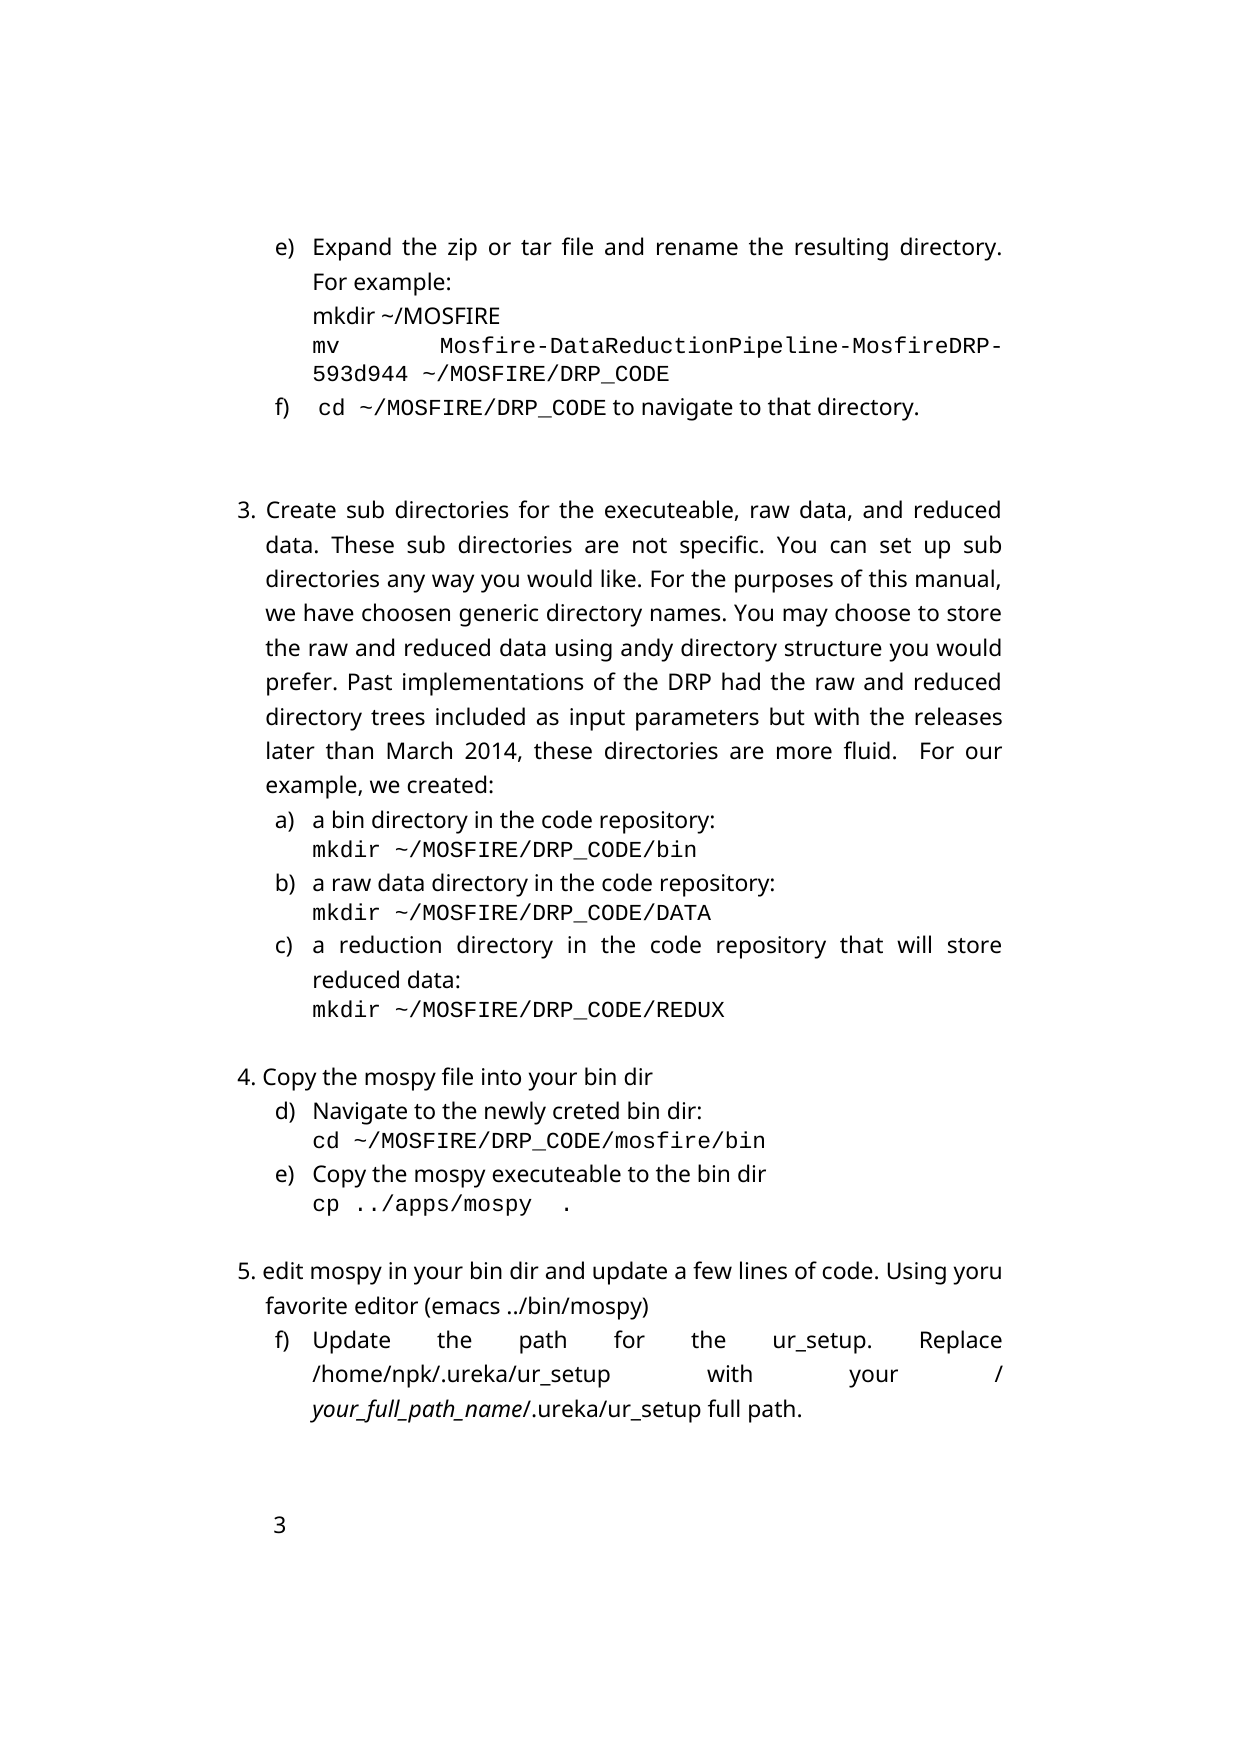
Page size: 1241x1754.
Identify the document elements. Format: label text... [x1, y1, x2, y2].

list cp ../apps/mospy . [312, 1192, 1003, 1218]
text 3. Create sub directories for the executeable, raw data, and reduced data. These sub directories are not specific. You can set up sub directories any way you would like. For the purposes of this manual, we have choosen generic directory names. You may choose to store the raw and reduced data using andy directory structure you would prefer. Past implementations of the DRP had the raw and reduced directory trees included as input parameters but with the releases later than March 2014, these directories are more fluid. For our example, we created: [237, 494, 1003, 801]
list Copy the mospy executeable to the bin dir [274, 1158, 1003, 1189]
list cd ~/MOSFIRE/DRP_CODE to navigate to that directory. [274, 391, 1003, 422]
list Navigate to the newly creted bin dir: [274, 1095, 1003, 1126]
list mkdir ~/MOSFIRE/DRP_CODE/REDUX [312, 998, 1003, 1024]
list mkdir ~/MOSFIRE/DRP_CODE/bin [312, 838, 1003, 864]
text cd ~/MOSFIRE/DRP_CODE/mosfire/bin [312, 1129, 1003, 1156]
list mv Mosfire-DataReductionPipeline-MosfireDRP-593d944 ~/MOSFIRE/DRP_CODE [312, 334, 1003, 388]
list a reduction directory in the code repository that will store reduced data: [274, 929, 1003, 995]
list mkdir ~/MOSFIRE [312, 300, 1003, 331]
list Expand the zip or tar file and rename the resulting directory. For example: [274, 231, 1003, 297]
text 5. edit mospy in your bin dir and update a few lines of code. Using yoru favorite editor (emacs ../bin/mospy) [237, 1255, 1003, 1321]
text 4. Copy the mospy file into your bin dir [237, 1061, 1003, 1092]
list a raw data directory in the code repository: [274, 866, 1003, 898]
list Update the path for the ur_setup. Replace /home/npk/.ureka/ur_setup with your / your_full_path_name/.ureka/ur_setup full path. [274, 1324, 1003, 1424]
list a bin directory in the code repository: [274, 804, 1003, 835]
list mkdir ~/MOSFIRE/DRP_CODE/DATA [312, 901, 1003, 927]
